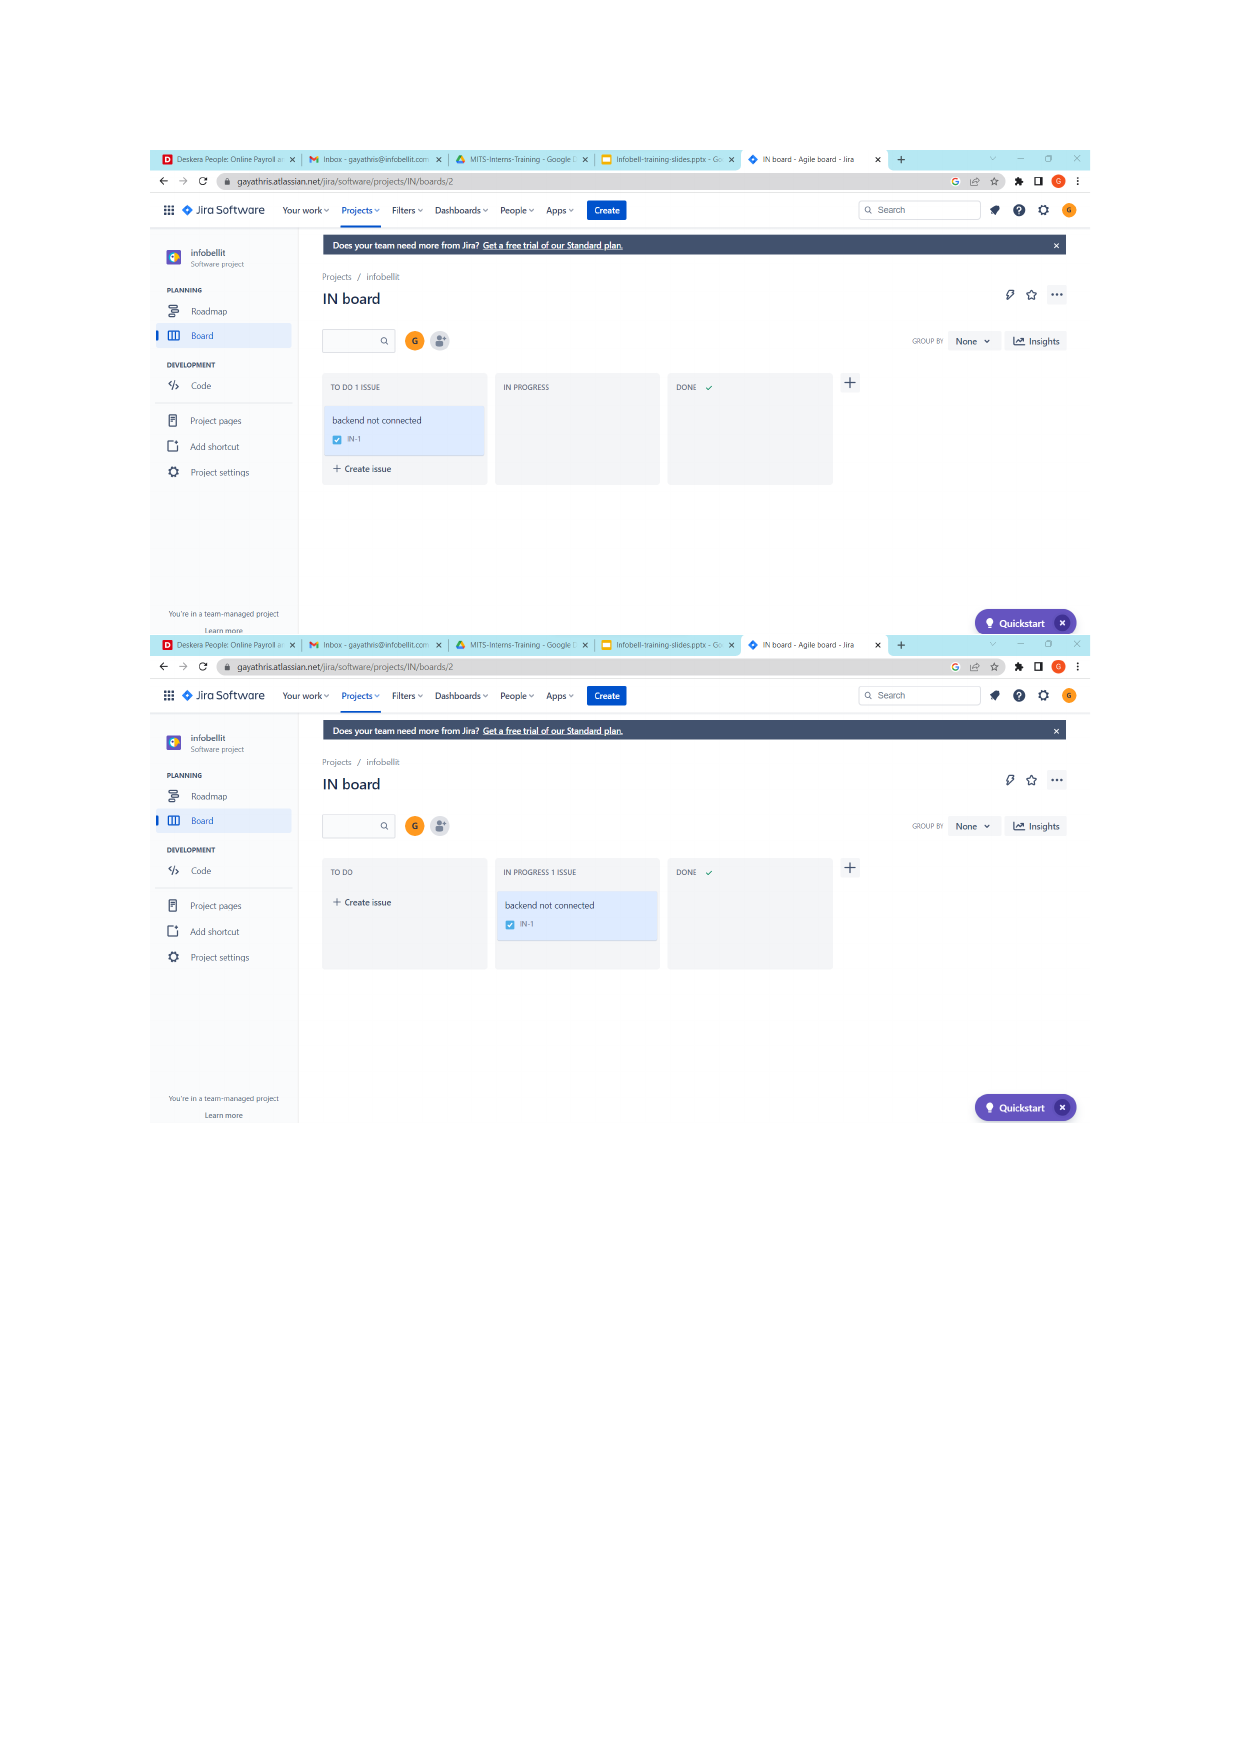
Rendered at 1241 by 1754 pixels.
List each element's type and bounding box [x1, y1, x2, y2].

picture [150, 150, 1091, 634]
picture [150, 635, 1091, 1123]
